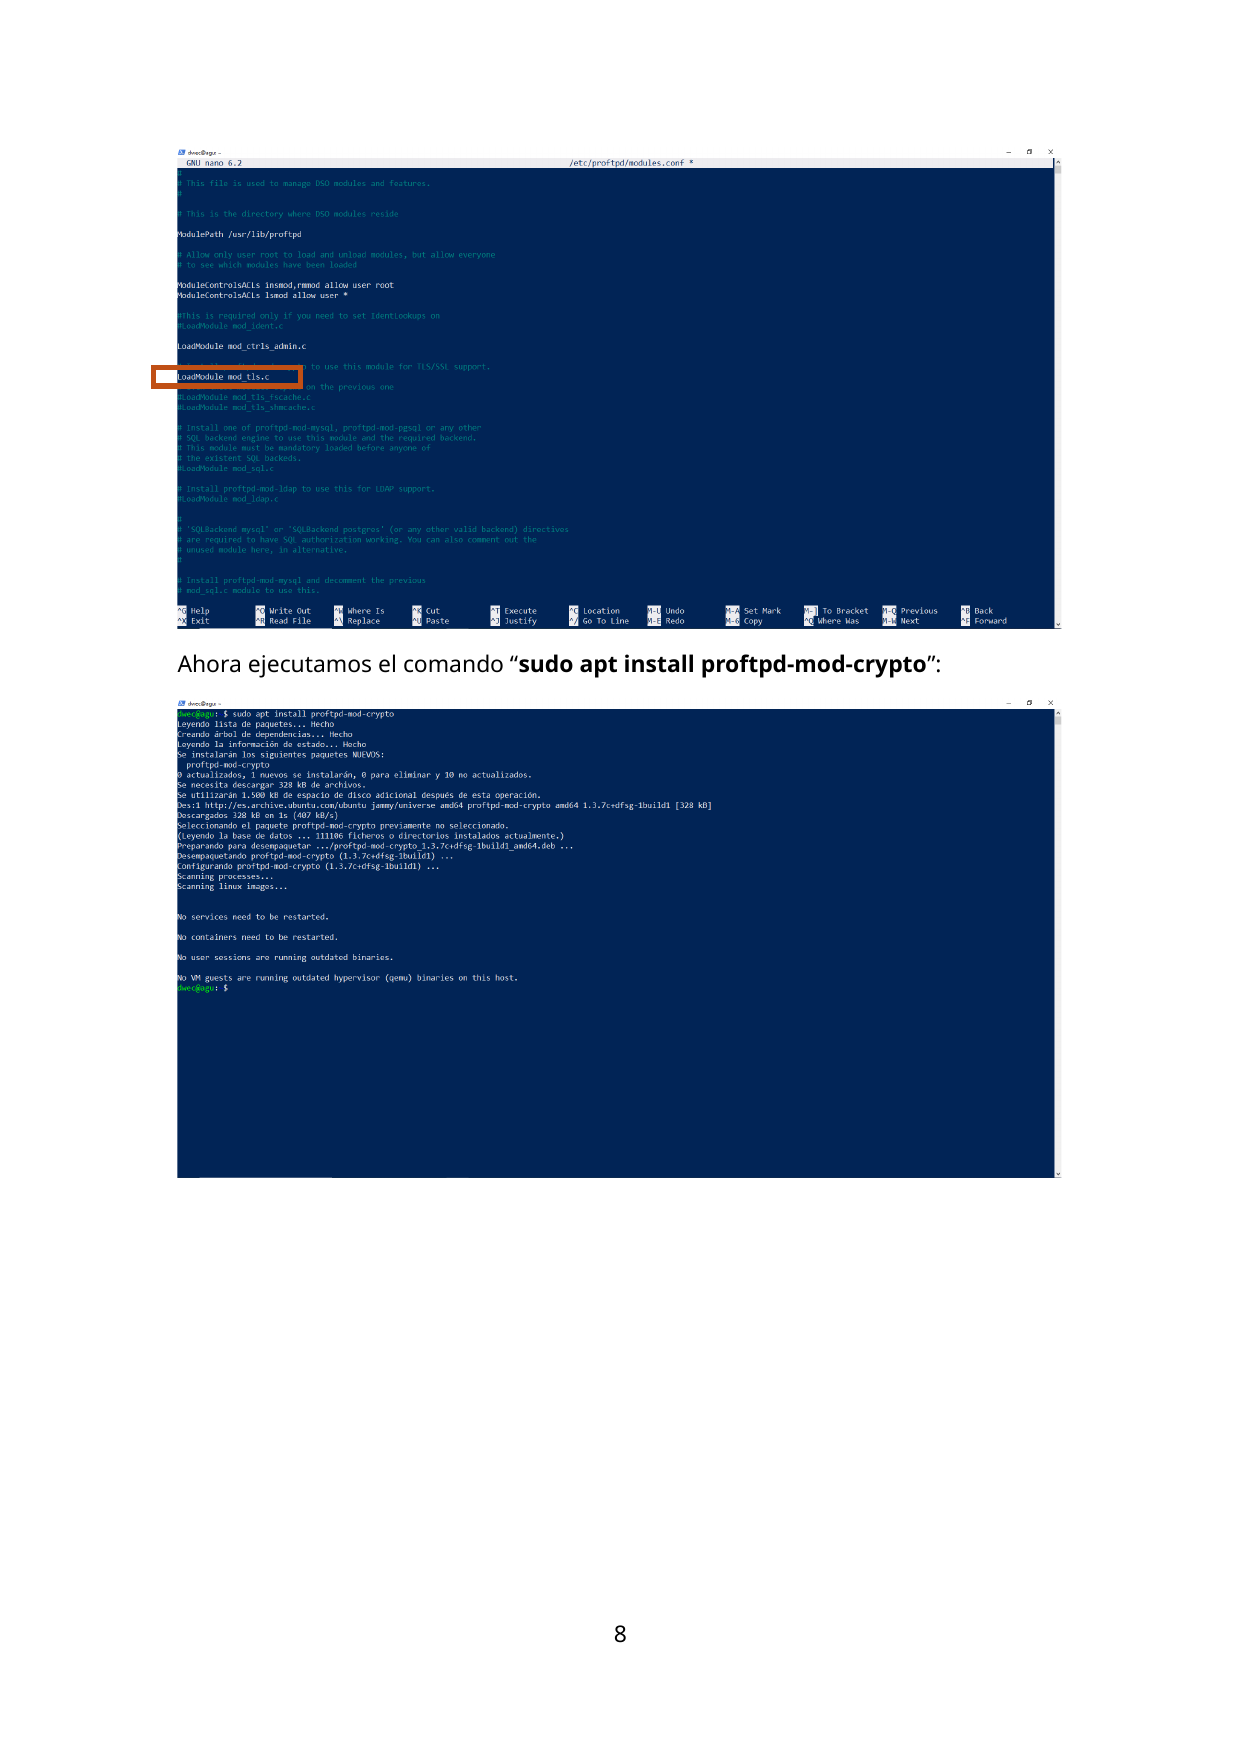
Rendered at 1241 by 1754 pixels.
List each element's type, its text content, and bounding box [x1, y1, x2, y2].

picture [177, 370, 298, 383]
picture [177, 147, 1062, 629]
picture [177, 698, 1062, 1178]
text Ahora ejecutamos el comando “sudo apt install proftpd-mod-crypto”: [177, 648, 1063, 679]
